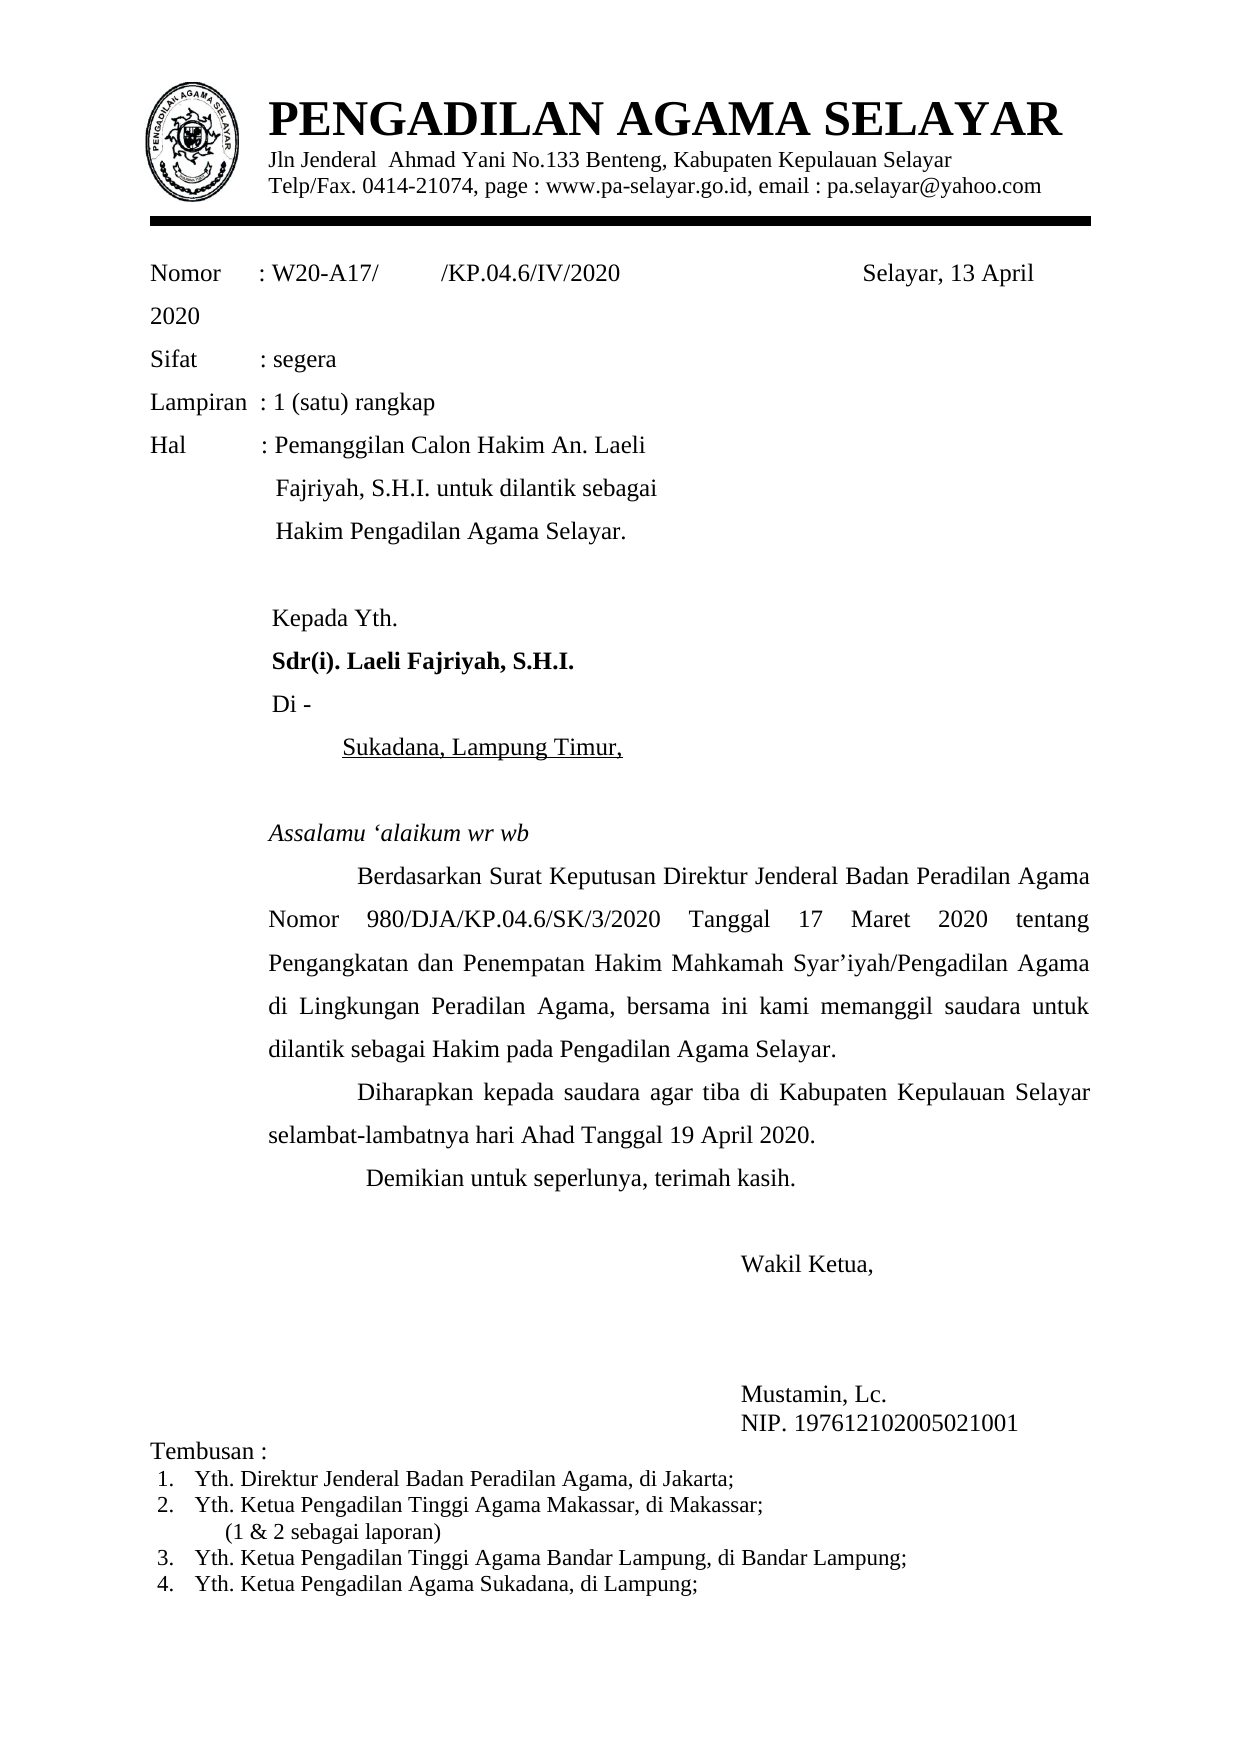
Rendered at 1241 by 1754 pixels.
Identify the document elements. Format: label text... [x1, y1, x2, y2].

text Jln Jenderal Ahmad Yani No.133 Benteng, Kabupaten Kepulauan Selayar [268, 146, 1090, 172]
text Kepada Yth. [150, 603, 1090, 631]
text PENGADILAN AGAMA SELAYAR [268, 89, 1090, 146]
text Nomor : Selayar, 13 April 2020 [150, 258, 1090, 329]
list Yth. Ketua Pengadilan Agama Sukadana, di Lampung; [157, 1571, 1090, 1597]
text Demikian untuk seperlunya, terimah kasih. [272, 1163, 1090, 1192]
text Wakil Ketua, [741, 1249, 1090, 1278]
picture [144, 82, 239, 202]
list Yth. Ketua Pengadilan Tinggi Agama Bandar Lampung, di Bandar Lampung; [157, 1544, 1090, 1571]
text Mustamin, Lc. [741, 1379, 1090, 1408]
text Tembusan : [150, 1436, 1090, 1465]
text Telp/Fax. 0414-21074, page : www.pa-selayar.go.id, email : pa.selayar@yahoo.com [268, 172, 1090, 199]
text (1 & 2 sebagai laporan) [150, 1518, 1090, 1544]
text Assalamu ‘alaikum wr wb [150, 818, 1090, 847]
text Sukadana, Lampung Timur, [253, 732, 1090, 761]
text Lampiran : 1 (satu) rangkap [150, 387, 1090, 416]
text Diharapkan kepada saudara agar tiba di Kabupaten Kepulauan Selayar selambat-lambatnya hari Ahad Tanggal 19 April 2020. [268, 1077, 1090, 1149]
list Yth. Ketua Pengadilan Tinggi Agama Makassar, di Makassar; [157, 1491, 1090, 1518]
text Hal : Pemanggilan Calon Hakim An. Laeli Fajriyah, S.H.I. untuk dilantik sebagai Hakim Pengadilan Agama Selayar. [150, 430, 696, 545]
text NIP. 197612102005021001 [741, 1408, 1090, 1436]
text Di - [150, 689, 1090, 718]
text Sdr(i). Laeli Fajriyah, S.H.I. [150, 646, 1090, 674]
list Yth. Direktur Jenderal Badan Peradilan Agama, di Jakarta; [157, 1465, 1090, 1491]
text Sifat : segera [150, 344, 1090, 373]
text Berdasarkan Surat Keputusan Direktur Jenderal Badan Peradilan Agama Nomor 980/DJA/KP.04.6/SK/3/2020 Tanggal 17 Maret 2020 tentang Pengangkatan dan Penempatan Hakim Mahkamah Syar’iyah/Pengadilan Agama di Lingkungan Peradilan Agama, bersama ini kami memanggil saudara untuk dilantik sebagai Hakim pada Pengadilan Agama Selayar. [268, 861, 1090, 1063]
